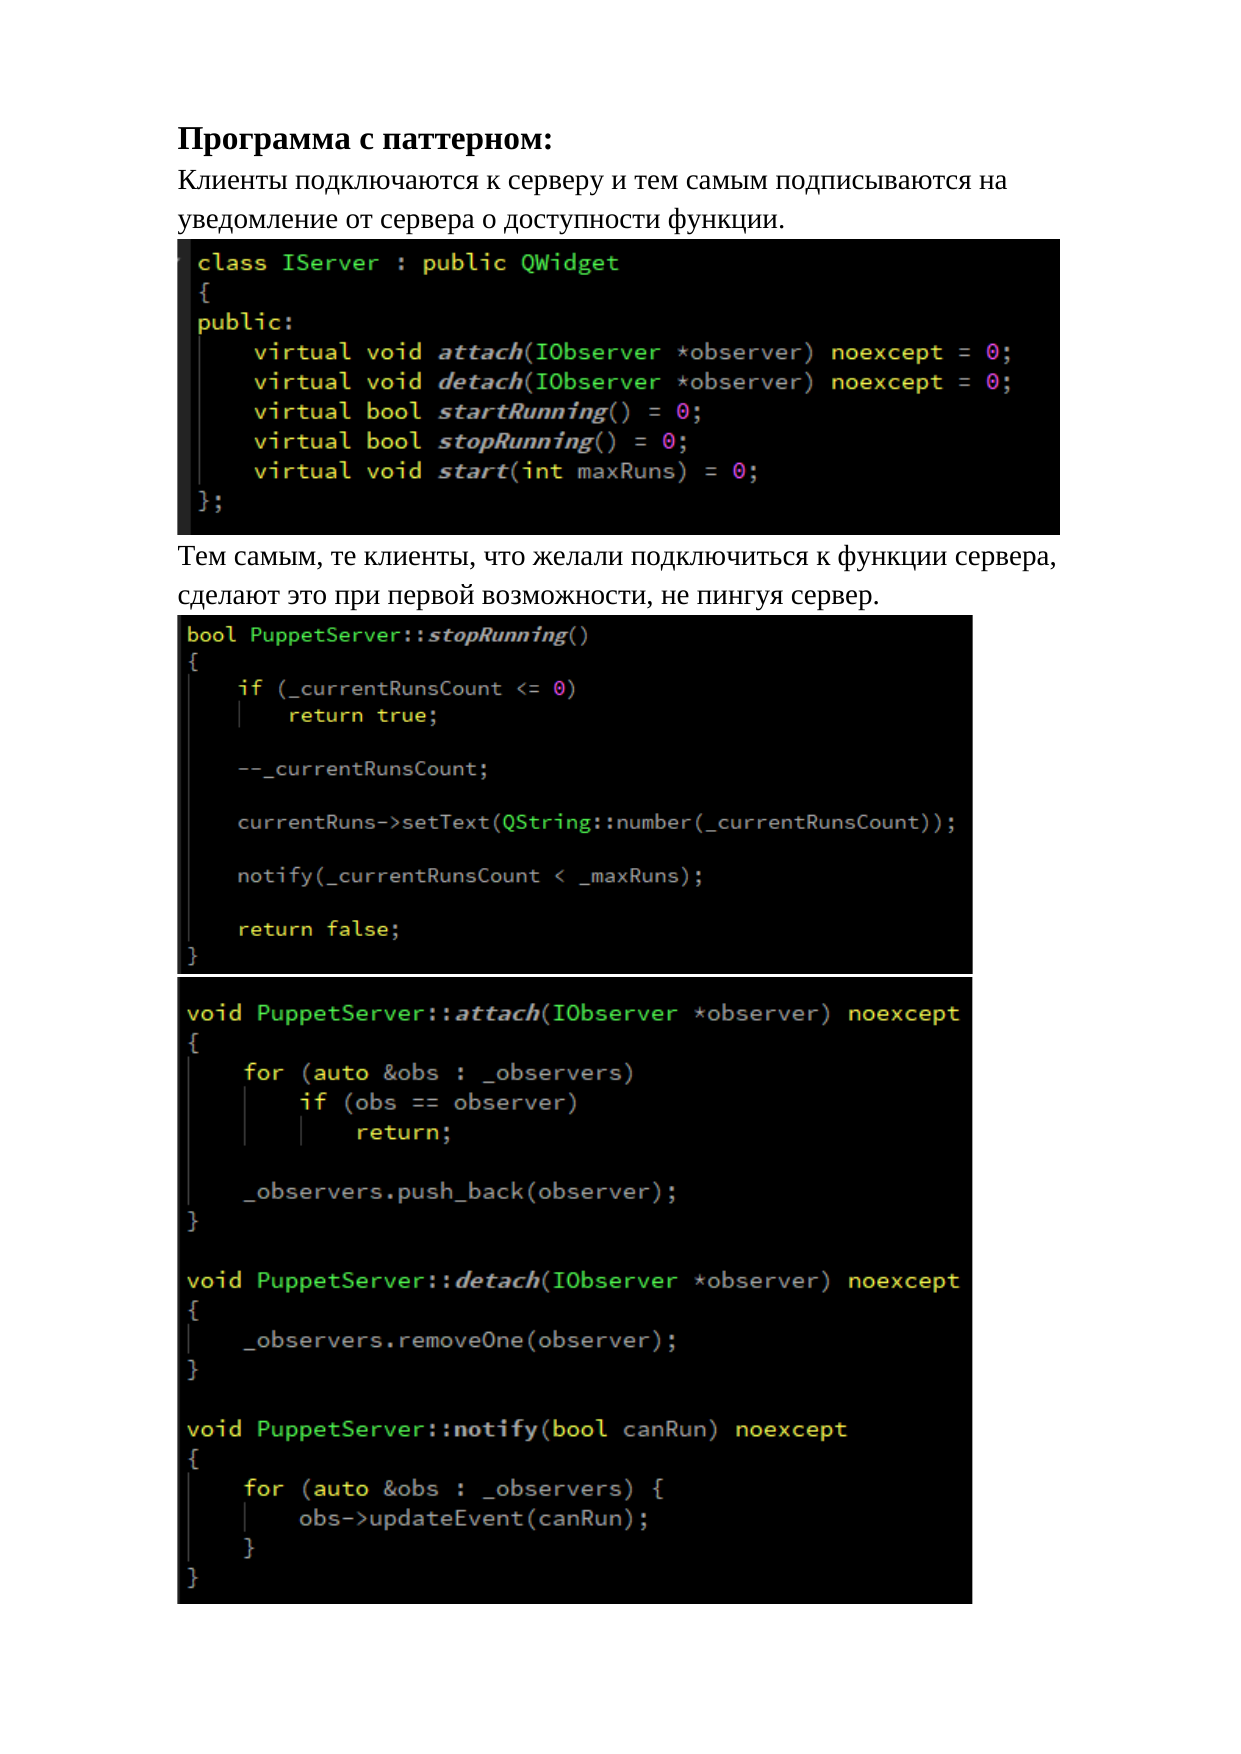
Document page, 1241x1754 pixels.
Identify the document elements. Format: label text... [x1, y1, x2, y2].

picture [177, 977, 973, 1604]
text Программа с паттерном: [177, 118, 1152, 156]
picture [177, 239, 1060, 535]
text Клиенты подключаются к серверу и тем самым подписываются на уведомление от сервера о доступности функции. [177, 162, 1152, 234]
text Тем самым, те клиенты, что желали подключиться к функции сервера, сделают это при первой возможности, не пингуя сервер. [177, 538, 1152, 611]
picture [177, 615, 973, 974]
